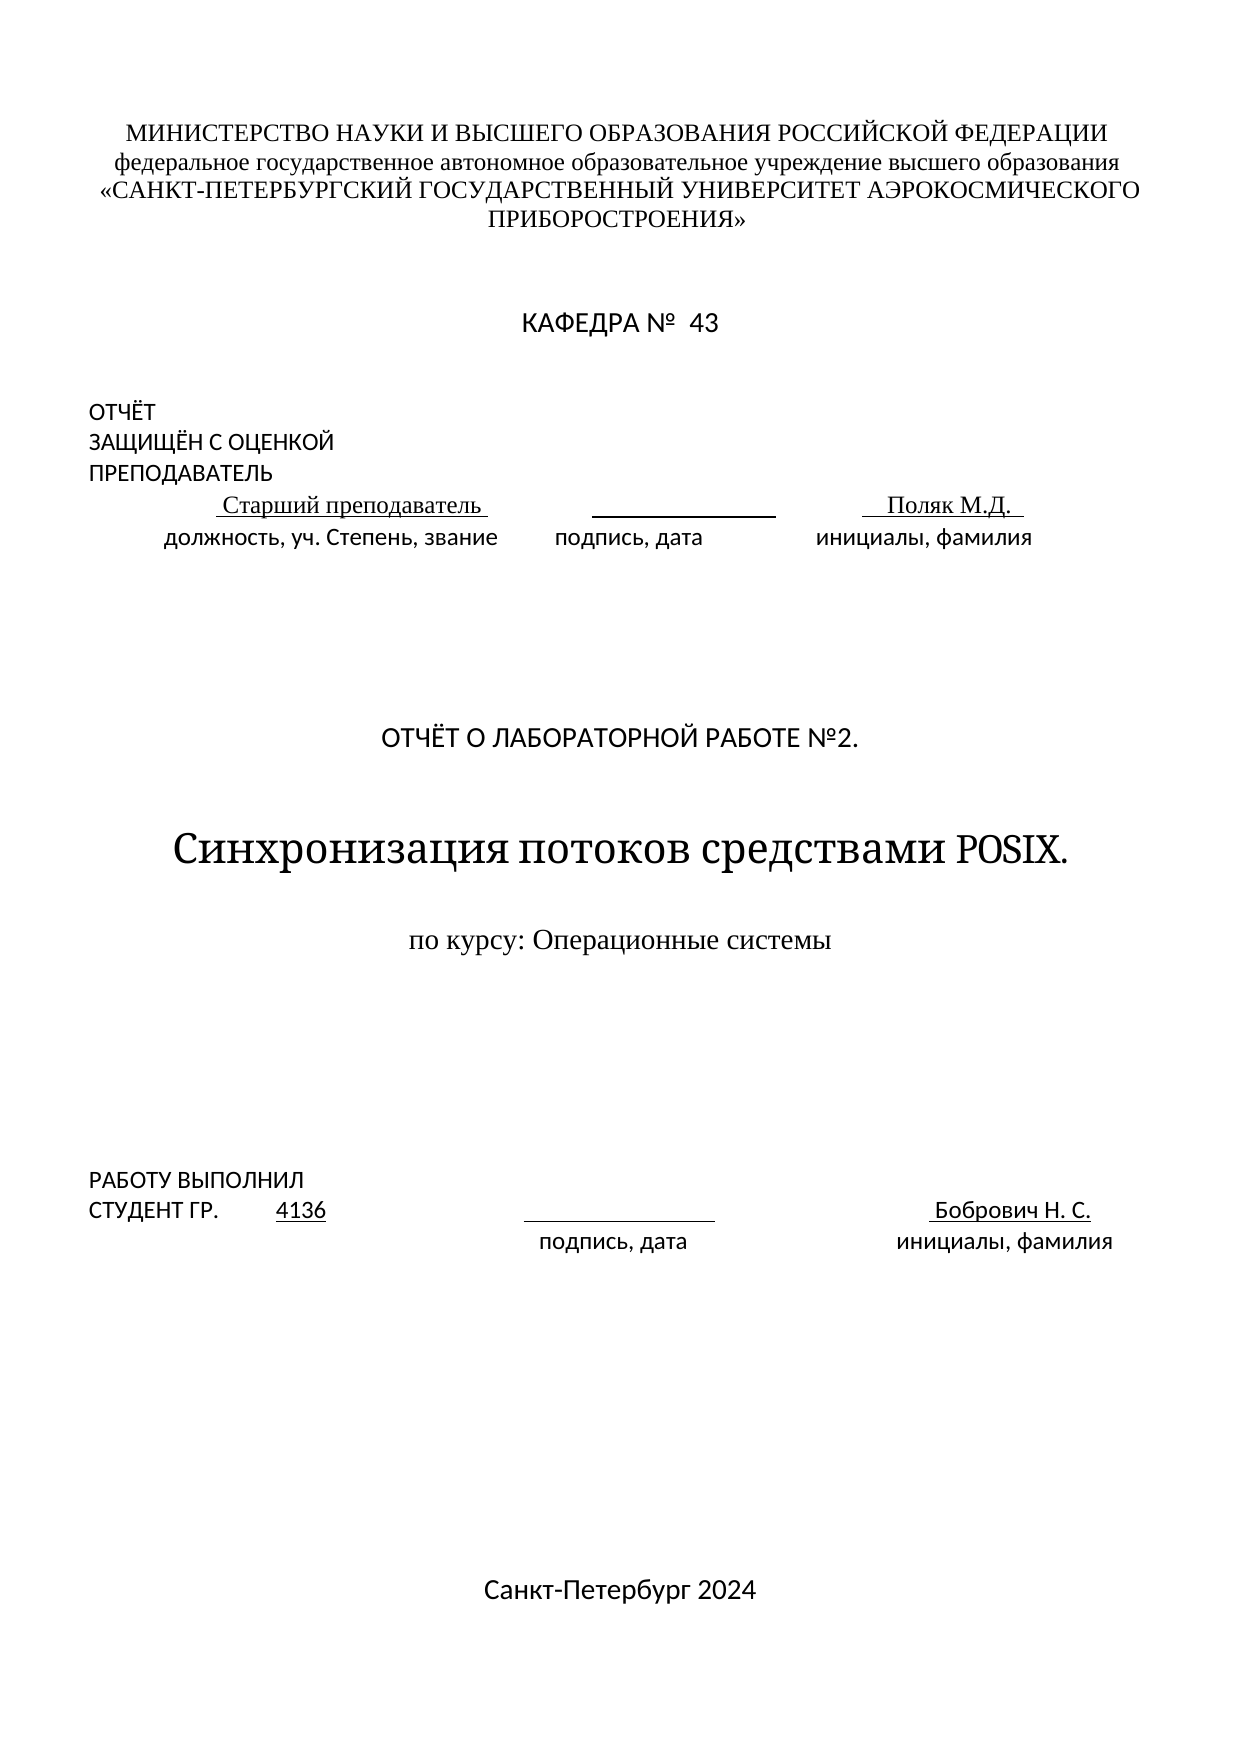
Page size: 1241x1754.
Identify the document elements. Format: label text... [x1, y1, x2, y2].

text «САНКТ-ПЕТЕРБУРГСКИЙ ГОСУДАРСТВЕННЫЙ УНИВЕРСИТЕТ АЭРОКОСМИЧЕСКОГО ПРИБОРОСТРОЕНИЯ» [89, 176, 1152, 233]
text по курсу: Операционные системы [89, 922, 1152, 955]
text ЗАЩИЩЁН С ОЦЕНКОЙ [89, 427, 1152, 457]
text Синхронизация потоков средствами POSIX. [89, 826, 1152, 874]
text МИНИСТЕРСТВО НАУКИ И ВЫСШЕГО ОБРАЗОВАНИЯ РОССИЙСКОЙ ФЕДЕРАЦИИ [89, 118, 1152, 147]
text ОТЧЁТ [89, 396, 1152, 427]
subtitle Старший преподаватель Поляк М.Д. [89, 488, 1152, 521]
text федеральное государственное автономное образовательное учреждение высшего образования [89, 147, 1152, 176]
text ПРЕПОДАВАТЕЛЬ [89, 457, 1152, 488]
text ОТЧЁТ О ЛАБОРАТОРНОЙ РАБОТЕ №2. [89, 719, 1152, 755]
text Санкт-Петербург 2024 [89, 1571, 1152, 1607]
text подпись, дата инициалы, фамилия [89, 1225, 1152, 1256]
text РАБОТУ ВЫПОЛНИЛ [89, 1164, 1152, 1194]
text СТУДЕНТ ГР. 4136 Бобрович Н. С. [89, 1194, 1152, 1225]
text КАФЕДРА № 43 [89, 304, 1152, 340]
text должность, уч. Степень, звание подпись, дата инициалы, фамилия [89, 521, 1152, 551]
